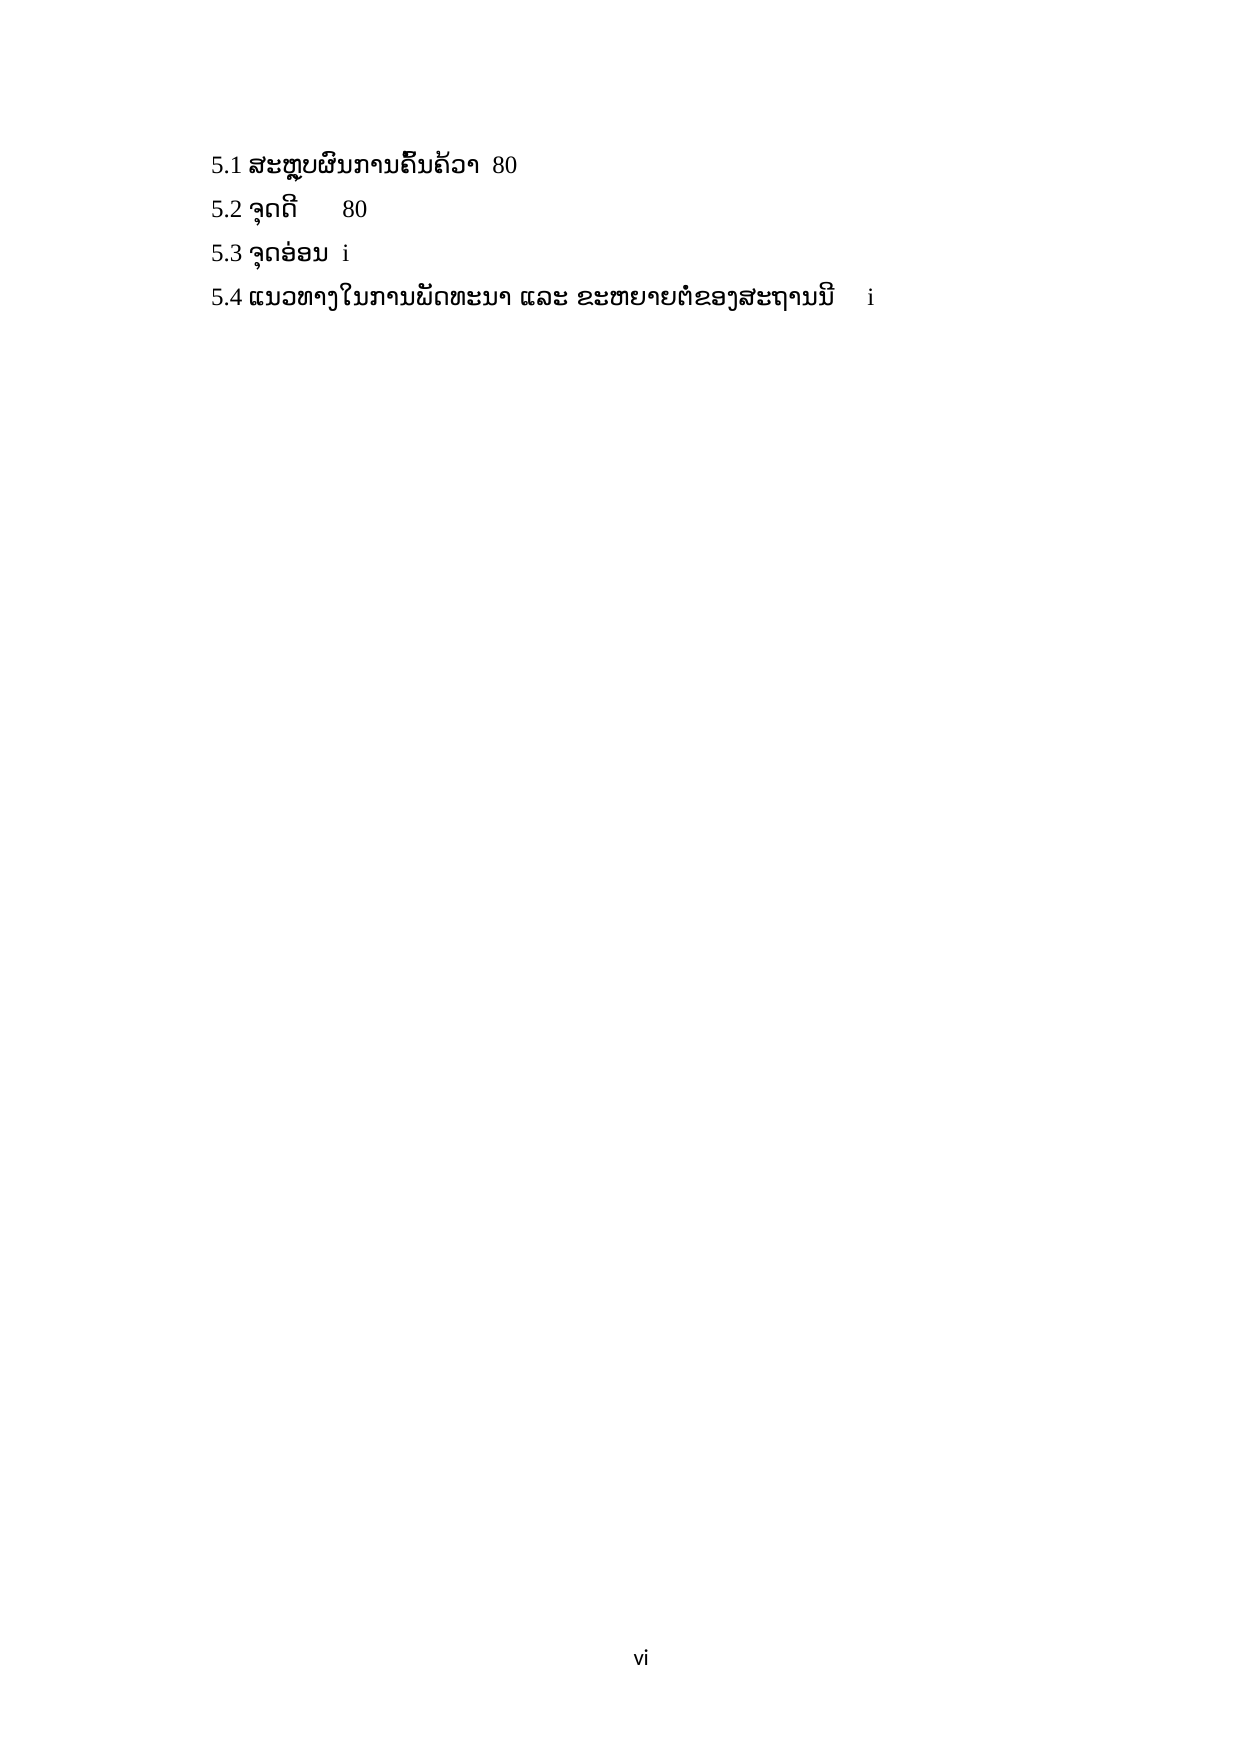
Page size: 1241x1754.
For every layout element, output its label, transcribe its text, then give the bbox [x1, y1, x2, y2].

text 5.3 ຈຸດອ່ອນ i [211, 238, 1090, 267]
text 5.2 ຈຸດດີ 80 [211, 194, 1090, 223]
text 5.1 ສະຫຼຸບຜົນການຄົ້ນຄ້ວາ 80 [211, 150, 1090, 179]
text 5.4 ແນວທາງໃນການພັດທະນາ ແລະ ຂະຫຍາຍຕໍ່ຂອງສະຖານນີ i [211, 282, 1090, 311]
